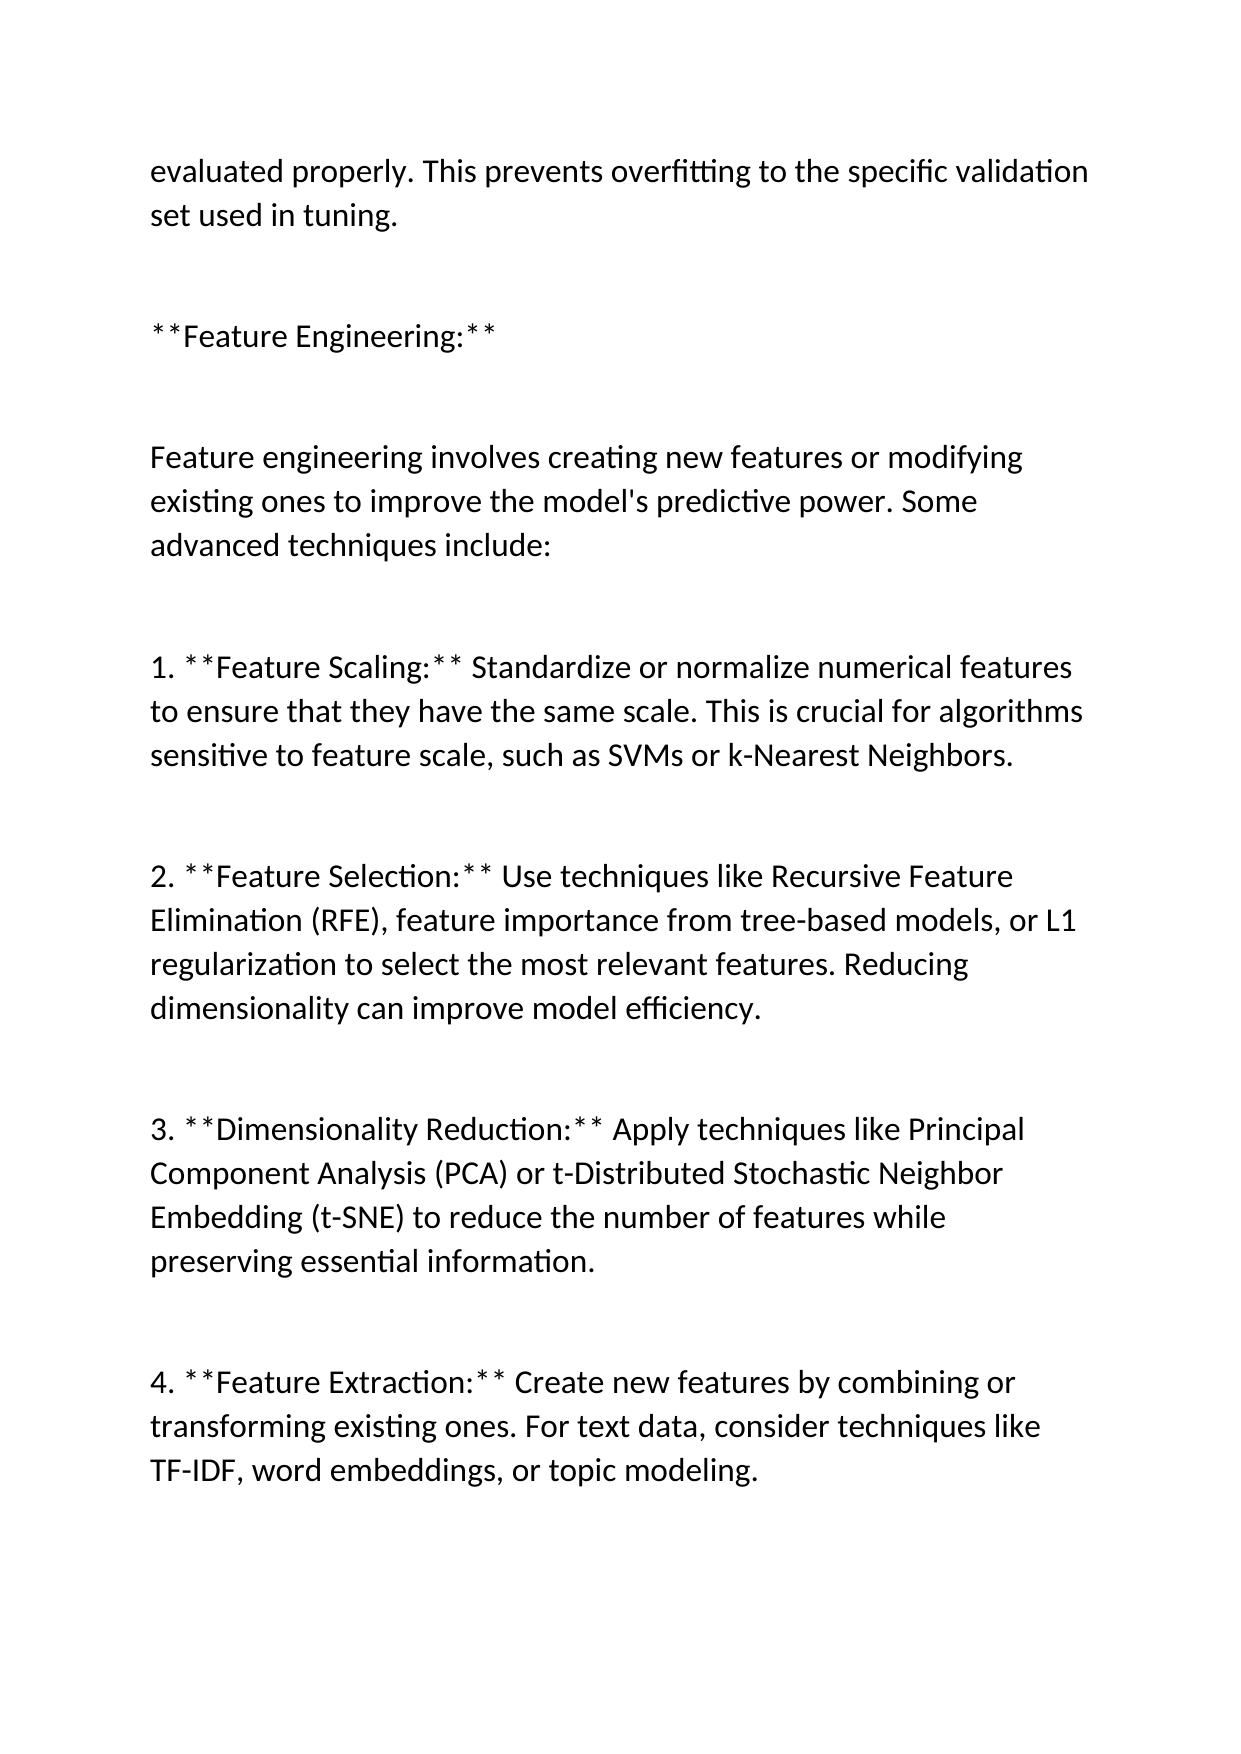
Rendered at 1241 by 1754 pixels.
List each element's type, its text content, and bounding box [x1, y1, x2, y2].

text 4. **Feature Extraction:** Create new features by combining or transforming existing ones. For text data, consider techniques like TF-IDF, word embeddings, or topic modeling. [150, 1361, 1090, 1490]
text Feature engineering involves creating new features or modifying existing ones to improve the model's predictive power. Some advanced techniques include: [150, 436, 1090, 565]
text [150, 150, 1090, 235]
text 1. **Feature Scaling:** Standardize or normalize numerical features to ensure that they have the same scale. This is crucial for algorithms sensitive to feature scale, such as SVMs or k-Nearest Neighbors. [150, 646, 1090, 774]
text 2. **Feature Selection:** Use techniques like Recursive Feature Elimination (RFE), feature importance from tree-based models, or L1 regularization to select the most relevant features. Reducing dimensionality can improve model efficiency. [150, 855, 1090, 1027]
text 3. **Dimensionality Reduction:** Apply techniques like Principal Component Analysis (PCA) or t-Distributed Stochastic Neighbor Embedding (t-SNE) to reduce the number of features while preserving essential information. [150, 1108, 1090, 1281]
text **Feature Engineering:** [150, 315, 1090, 356]
